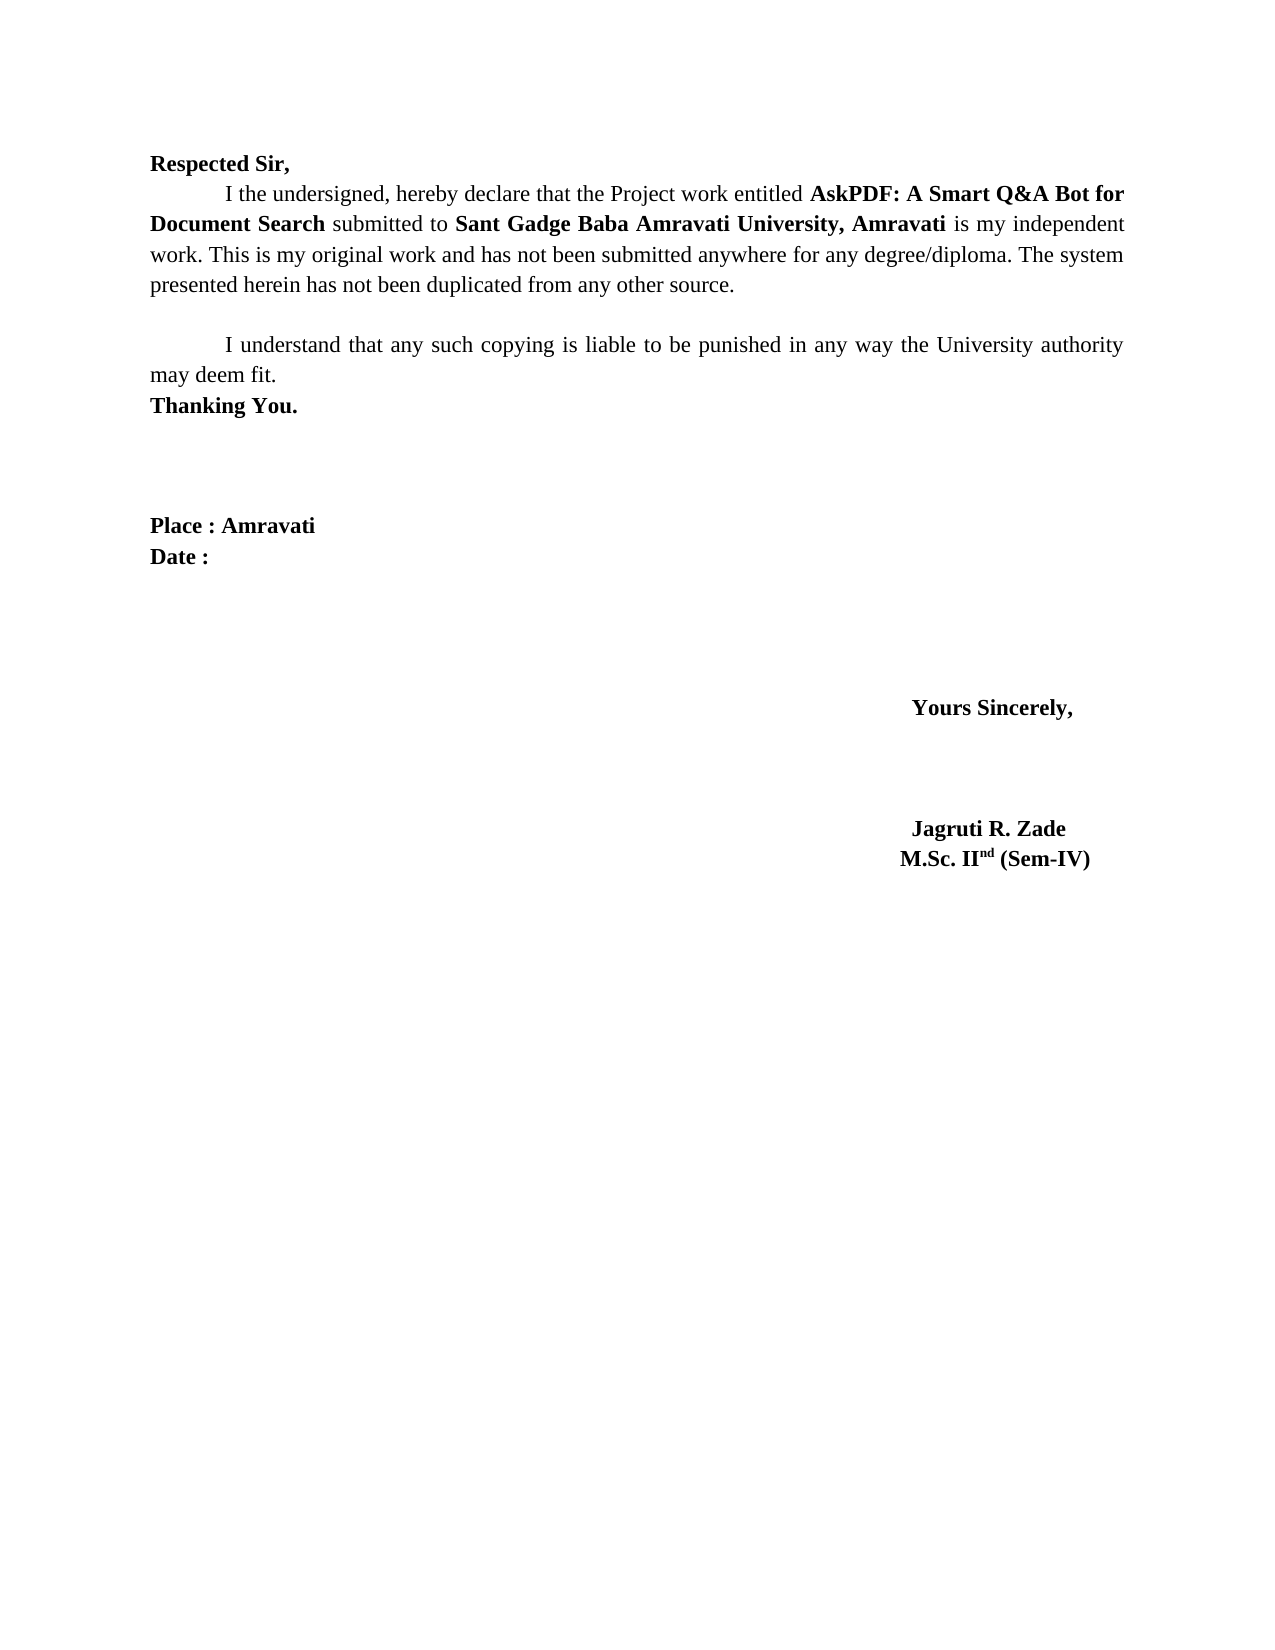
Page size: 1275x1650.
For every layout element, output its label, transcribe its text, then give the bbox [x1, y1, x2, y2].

text M.Sc. IInd (Sem-IV) [825, 845, 1125, 871]
text I understand that any such copying is liable to be punished in any way the University authority may deem fit. [150, 331, 1125, 388]
text Jagruti R. Zade [825, 814, 1125, 841]
text Thanking You. [150, 392, 1125, 418]
text Place : Amravati [150, 512, 1125, 539]
text Date : [150, 543, 1125, 569]
text Yours Sincerely, [900, 694, 1125, 720]
text Respected Sir, [150, 150, 1125, 176]
text I the undersigned, hereby declare that the Project work entitled AskPDF: A Smart Q&A Bot for Document Search submitted to Sant Gadge Baba Amravati University, Amravati is my independent work. This is my original work and has not been submitted anywhere for any degree/diploma. The system presented herein has not been duplicated from any other source. [150, 180, 1125, 297]
